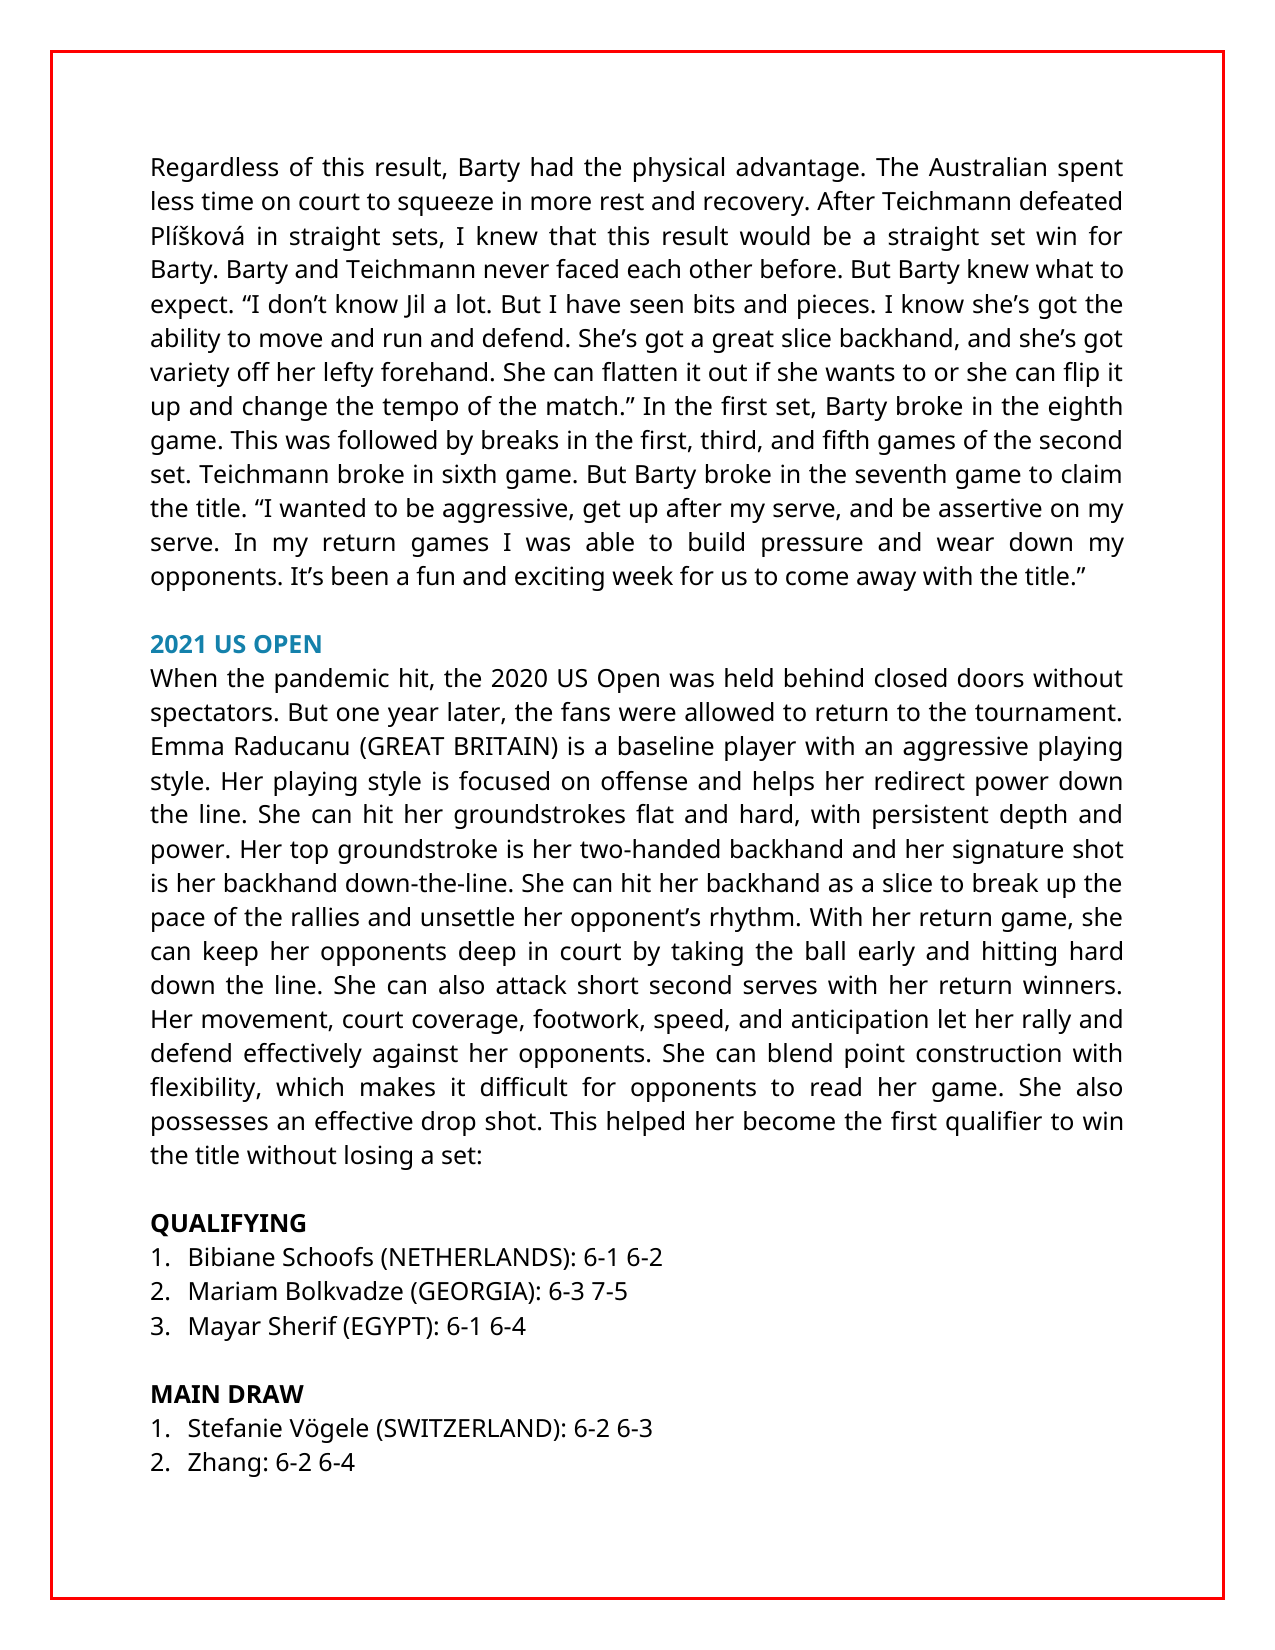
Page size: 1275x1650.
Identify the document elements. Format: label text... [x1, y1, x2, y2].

list Bibiane Schoofs (NETHERLANDS): 6-1 6-2 [150, 1240, 1125, 1274]
text When the pandemic hit, the 2020 US Open was held behind closed doors without spectators. But one year later, the fans were allowed to return to the tournament. Emma Raducanu (GREAT BRITAIN) is a baseline player with an aggressive playing style. Her playing style is focused on offense and helps her redirect power down the line. She can hit her groundstrokes flat and hard, with persistent depth and power. Her top groundstroke is her two-handed backhand and her signature shot is her backhand down-the-line. She can hit her backhand as a slice to break up the pace of the rallies and unsettle her opponent’s rhythm. With her return game, she can keep her opponents deep in court by taking the ball early and hitting hard down the line. She can also attack short second serves with her return winners. Her movement, court coverage, footwork, speed, and anticipation let her rally and defend effectively against her opponents. She can blend point construction with flexibility, which makes it difficult for opponents to read her game. She also possesses an effective drop shot. This helped her become the first qualifier to win the title without losing a set: [150, 661, 1125, 1172]
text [150, 150, 1125, 593]
list Zhang: 6-2 6-4 [150, 1444, 1125, 1478]
text MAIN DRAW [150, 1376, 1125, 1410]
subtitle 2021 US OPEN [150, 627, 1125, 661]
list Mariam Bolkvadze (GEORGIA): 6-3 7-5 [150, 1274, 1125, 1308]
text QUALIFYING [150, 1206, 1125, 1240]
list Stefanie Vögele (SWITZERLAND): 6-2 6-3 [150, 1410, 1125, 1444]
list Mayar Sherif (EGYPT): 6-1 6-4 [150, 1308, 1125, 1342]
